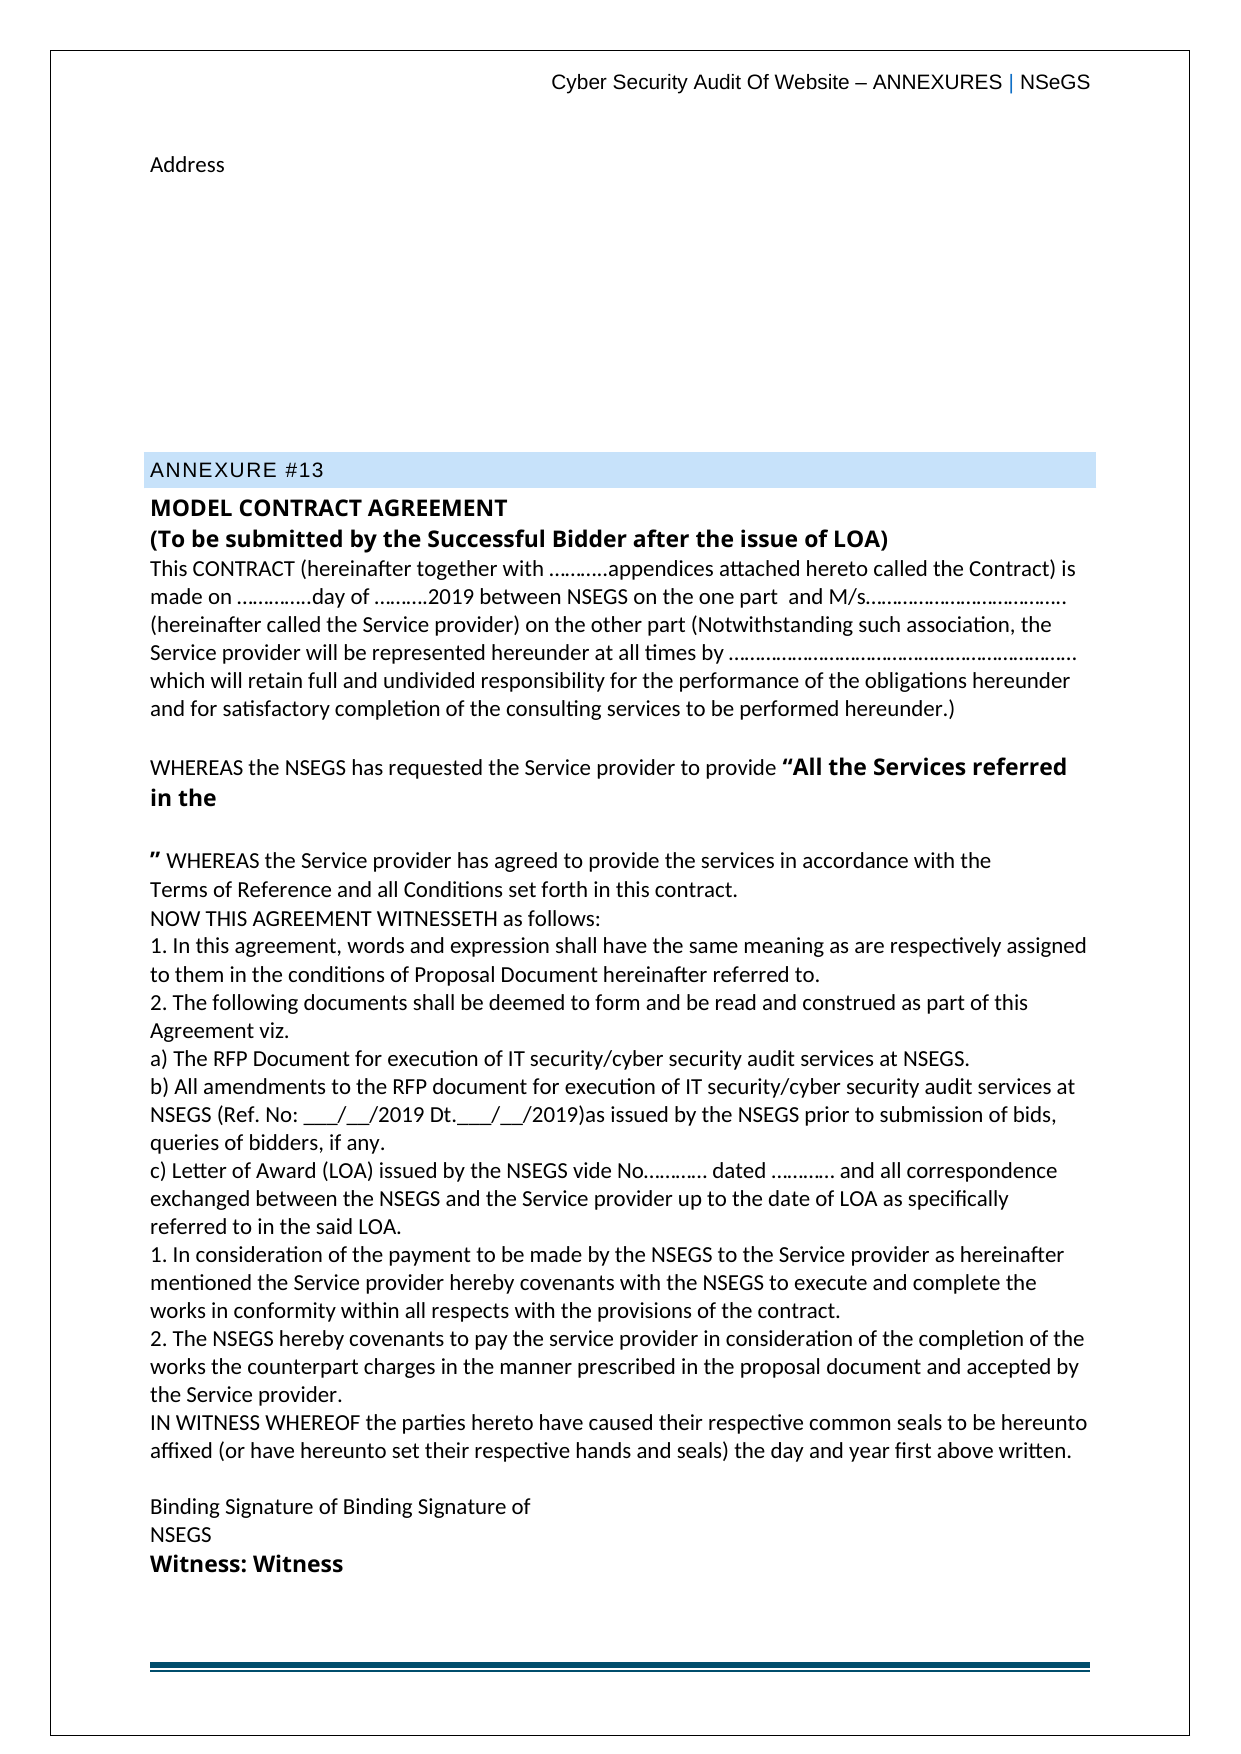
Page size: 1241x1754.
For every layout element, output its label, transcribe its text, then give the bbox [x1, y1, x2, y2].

text MODEL CONTRACT AGREEMENT [150, 492, 1090, 523]
text 1. In this agreement, words and expression shall have the same meaning as are respectively assigned to them in the conditions of Proposal Document hereinafter referred to. [150, 932, 1090, 988]
text Witness: Witness [150, 1548, 1090, 1579]
text NOW THIS AGREEMENT WITNESSETH as follows: [150, 904, 1090, 932]
text WHEREAS the NSEGS has requested the Service provider to provide “All the Services referred in the [150, 751, 1090, 813]
text ” WHEREAS the Service provider has agreed to provide the services in accordance with the [150, 844, 1090, 876]
text Address [150, 150, 1090, 178]
text 2. The following documents shall be deemed to form and be read and construed as part of this Agreement viz. [150, 988, 1090, 1044]
text (To be submitted by the Successful Bidder after the issue of LOA) [150, 523, 1090, 554]
text a) The RFP Document for execution of IT security/cyber security audit services at NSEGS. [150, 1044, 1090, 1072]
text Binding Signature of Binding Signature of [150, 1492, 1090, 1520]
text NSEGS [150, 1520, 1090, 1548]
text 1. In consideration of the payment to be made by the NSEGS to the Service provider as hereinafter mentioned the Service provider hereby covenants with the NSEGS to execute and complete the works in conformity within all respects with the provisions of the contract. [150, 1240, 1090, 1324]
text b) All amendments to the RFP document for execution of IT security/cyber security audit services at NSEGS (Ref. No: ___/__/2019 Dt.___/__/2019)as issued by the NSEGS prior to submission of bids, queries of bidders, if any. [150, 1072, 1090, 1156]
text Terms of Reference and all Conditions set forth in this contract. [150, 876, 1090, 904]
text 2. The NSEGS hereby covenants to pay the service provider in consideration of the completion of the works the counterpart charges in the manner prescribed in the proposal document and accepted by the Service provider. [150, 1324, 1090, 1408]
subtitle ANNEXURE #13 [150, 458, 1090, 482]
text IN WITNESS WHEREOF the parties hereto have caused their respective common seals to be hereunto affixed (or have hereunto set their respective hands and seals) the day and year first above written. [150, 1408, 1090, 1464]
text c) Letter of Award (LOA) issued by the NSEGS vide No………… dated ………… and all correspondence exchanged between the NSEGS and the Service provider up to the date of LOA as specifically referred to in the said LOA. [150, 1156, 1090, 1240]
text This CONTRACT (hereinafter together with ………..appendices attached hereto called the Contract) is made on …………..day of ……….2019 between NSEGS on the one part and M/s……………………………….. (hereinafter called the Service provider) on the other part (Notwithstanding such association, the Service provider will be represented hereunder at all times by ………………………………………………………… which will retain full and undivided responsibility for the performance of the obligations hereunder and for satisfactory completion of the consulting services to be performed hereunder.) [150, 554, 1090, 723]
